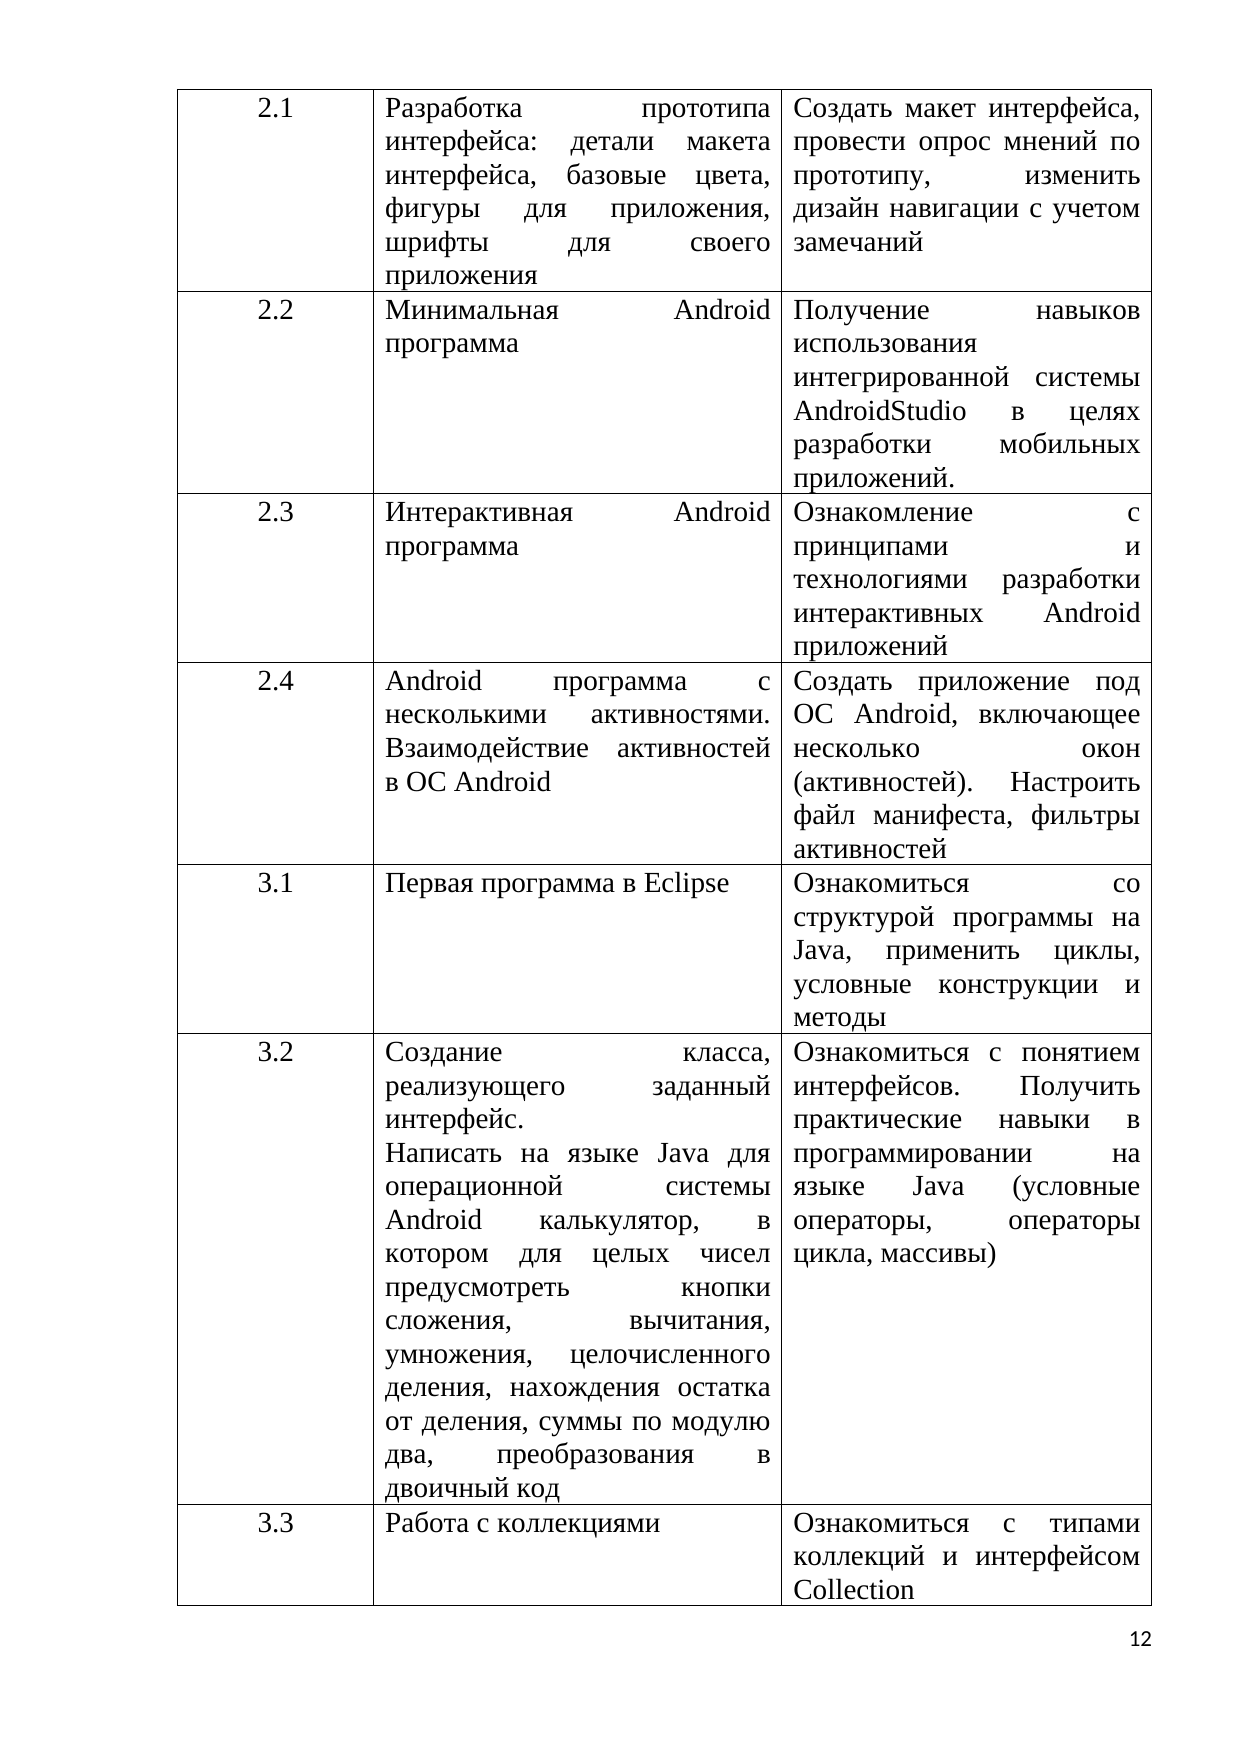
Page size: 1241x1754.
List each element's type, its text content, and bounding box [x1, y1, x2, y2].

table_cell 3.3 [178, 1505, 373, 1605]
table_cell Ознакомление с принципами и технологиями разработки интерактивных Android приложений [782, 494, 1151, 662]
table_cell Android программа с несколькими активностями. Взаимодействие активностей в ОС Android [374, 663, 781, 864]
table_cell 2.4 [178, 663, 373, 864]
table_cell 3.2 [178, 1034, 373, 1504]
table_cell Создать приложение под ОС Android, включающее несколько окон (активностей). Настроить файл манифеста, фильтры активностей [782, 663, 1151, 864]
table_cell 2.3 [178, 494, 373, 662]
table_cell Минимальная Android программа [374, 292, 781, 493]
table_cell Создать макет интерфейса, провести опрос мнений по прототипу, изменить дизайн навигации с учетом замечаний [782, 90, 1151, 291]
table_cell 2.2 [178, 292, 373, 493]
table_cell 3.1 [178, 865, 373, 1033]
table_cell Ознакомиться с понятием интерфейсов. Получить практические навыки в программировании на языке Java (условные операторы, операторы цикла, массивы) [782, 1034, 1151, 1504]
table_cell Интерактивная Android программа [374, 494, 781, 662]
table_cell Первая программа в Eclipse [374, 865, 781, 1033]
table_cell Ознакомиться со структурой программы на Java, применить циклы, условные конструкции и методы [782, 865, 1151, 1033]
table_cell Ознакомиться с типами коллекций и интерфейсом Collection [782, 1505, 1151, 1605]
table_cell Получение навыков использования интегрированной системы AndroidStudio в целях разработки мобильных приложений. [782, 292, 1151, 493]
table_cell Разработка прототипа интерфейса: детали макета интерфейса, базовые цвета, фигуры для приложения, шрифты для своего приложения [374, 90, 781, 291]
table_cell 2.1 [178, 90, 373, 291]
table_cell Создание класса, реализующего заданный интерфейс. Написать на языке Java для операционной системы Android калькулятор, в котором для целых чисел предусмотреть кнопки сложения, вычитания, умножения, целочисленного деления, нахождения остатка от деления, суммы по модулю два, преобразования в двоичный код [374, 1034, 781, 1504]
table_cell Работа с коллекциями [374, 1505, 781, 1605]
